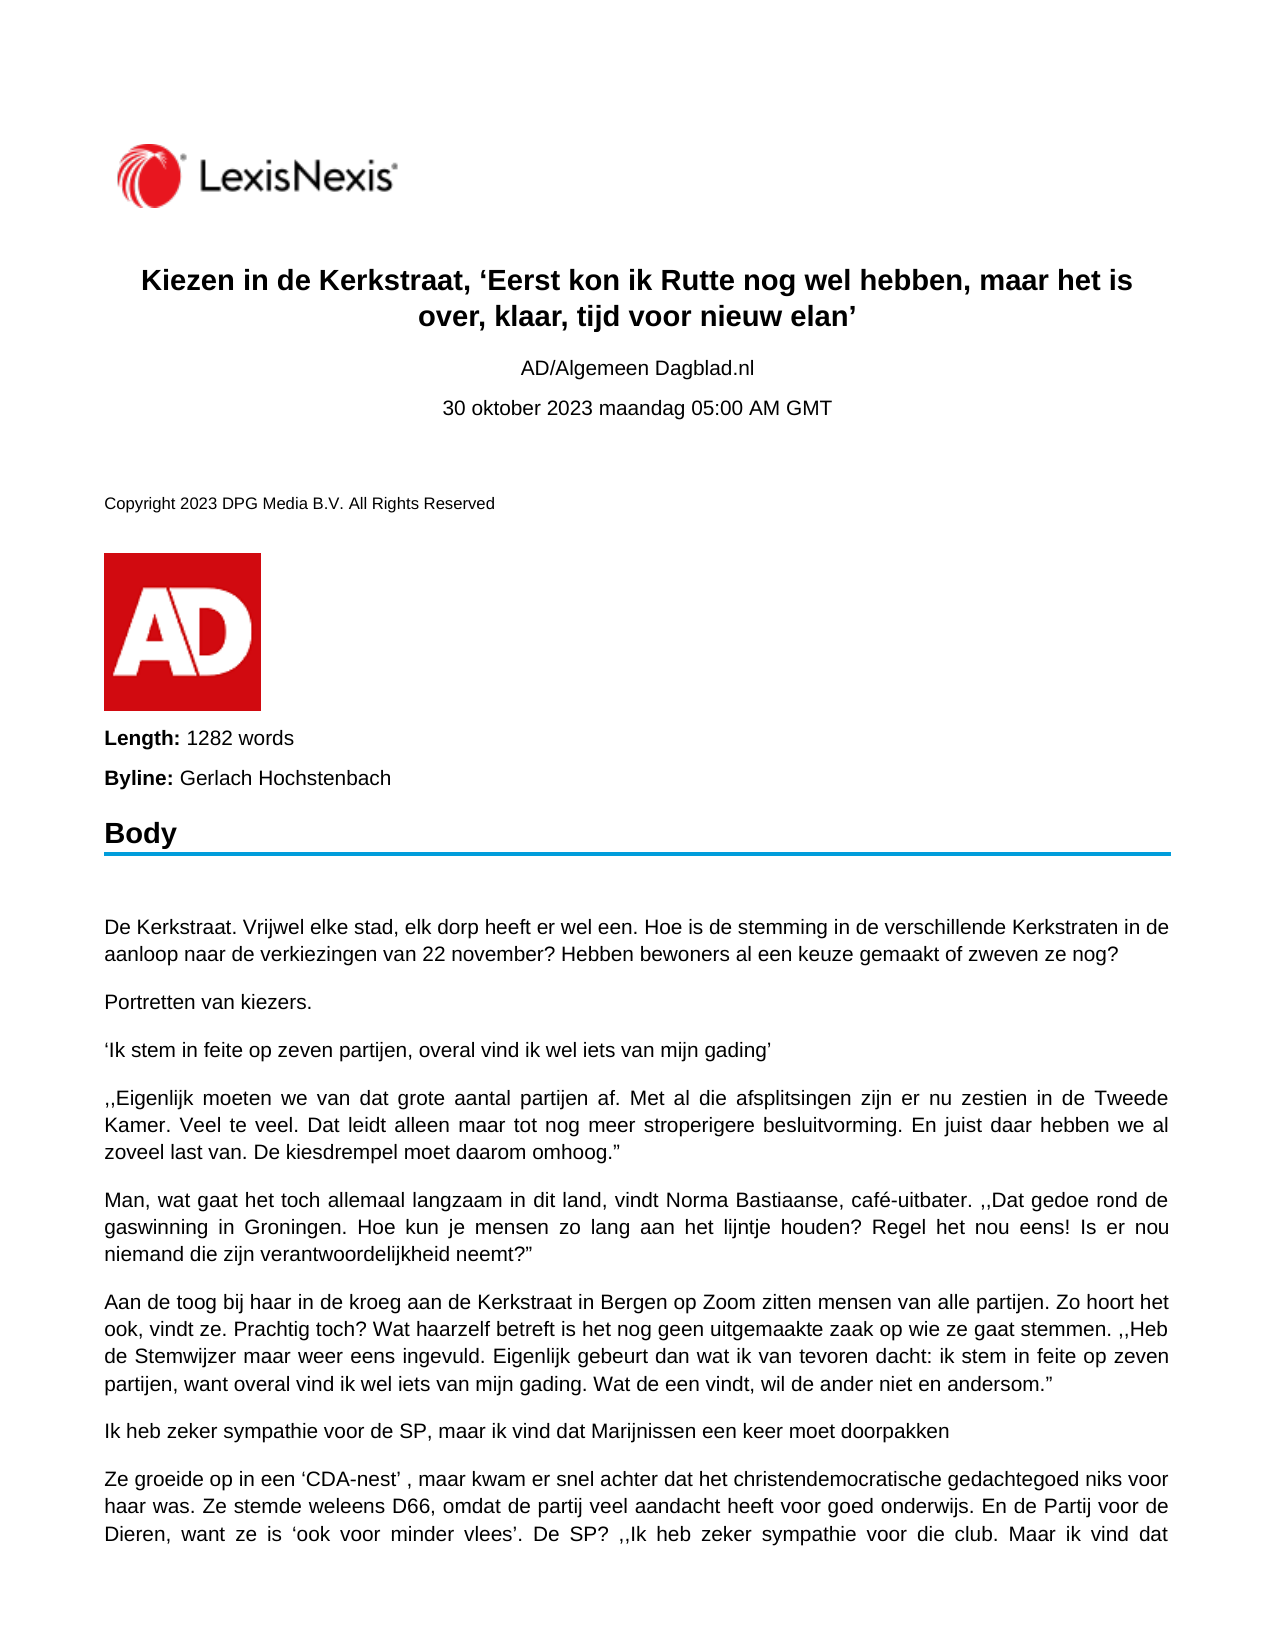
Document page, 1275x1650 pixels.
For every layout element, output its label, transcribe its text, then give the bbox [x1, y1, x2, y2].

text Aan de toog bij haar in de kroeg aan de Kerkstraat in Bergen op Zoom zitten mensen van alle partijen. Zo hoort het ook, vindt ze. Prachtig toch? Wat haarzelf betreft is het nog geen uitgemaakte zaak op wie ze gaat stemmen. ,,Heb de Stemwijzer maar weer eens ingevuld. Eigenlijk gebeurt dan wat ik van tevoren dacht: ik stem in feite op zeven partijen, want overal vind ik wel iets van mijn gading. Wat de een vindt, wil de ander niet en andersom.” [104, 1287, 1171, 1395]
text Ik heb zeker sympathie voor de SP, maar ik vind dat Marijnissen een keer moet doorpakken [104, 1416, 1171, 1443]
text ,,Eigenlijk moeten we van dat grote aantal partijen af. Met al die afsplitsingen zijn er nu zestien in de Tweede Kamer. Veel te veel. Dat leidt alleen maar tot nog meer stroperigere besluitvorming. En juist daar hebben we al zoveel last van. De kiesdrempel moet daarom omhoog.” [104, 1083, 1171, 1164]
text Man, wat gaat het toch allemaal langzaam in dit land, vindt Norma Bastiaanse, café-uitbater. ,,Dat gedoe rond de gaswinning in Groningen. Hoe kun je mensen zo lang aan het lijntje houden? Regel het nou eens! Is er nou niemand die zijn verantwoordelijkheid neemt?” [104, 1185, 1171, 1266]
picture [104, 553, 261, 711]
text Copyright 2023 DPG Media B.V. All Rights Reserved [104, 461, 1171, 513]
text Byline: Gerlach Hochstenbach [104, 762, 1171, 789]
text AD/Algemeen Dagblad.nl [104, 353, 1171, 380]
picture [104, 144, 412, 208]
text Portretten van kiezers. [104, 987, 1171, 1014]
text Body [104, 814, 1171, 850]
text De Kerkstraat. Vrijwel elke stad, elk dorp heeft er wel een. Hoe is de stemming in de verschillende Kerkstraten in de aanloop naar de verkiezingen van 22 november? Hebben bewoners al een keuze gemaakt of zweven ze nog? [104, 912, 1171, 966]
subtitle Kiezen in de Kerkstraat, ‘Eerst kon ik Rutte nog wel hebben, maar het is over, klaar, tijd voor nieuw elan’ [104, 261, 1171, 332]
text 30 oktober 2023 maandag 05:00 AM GMT [104, 393, 1171, 420]
text Length: 1282 words [104, 723, 1171, 750]
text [104, 1464, 1171, 1545]
text ‘Ik stem in feite op zeven partijen, overal vind ik wel iets van mijn gading’ [104, 1035, 1171, 1062]
